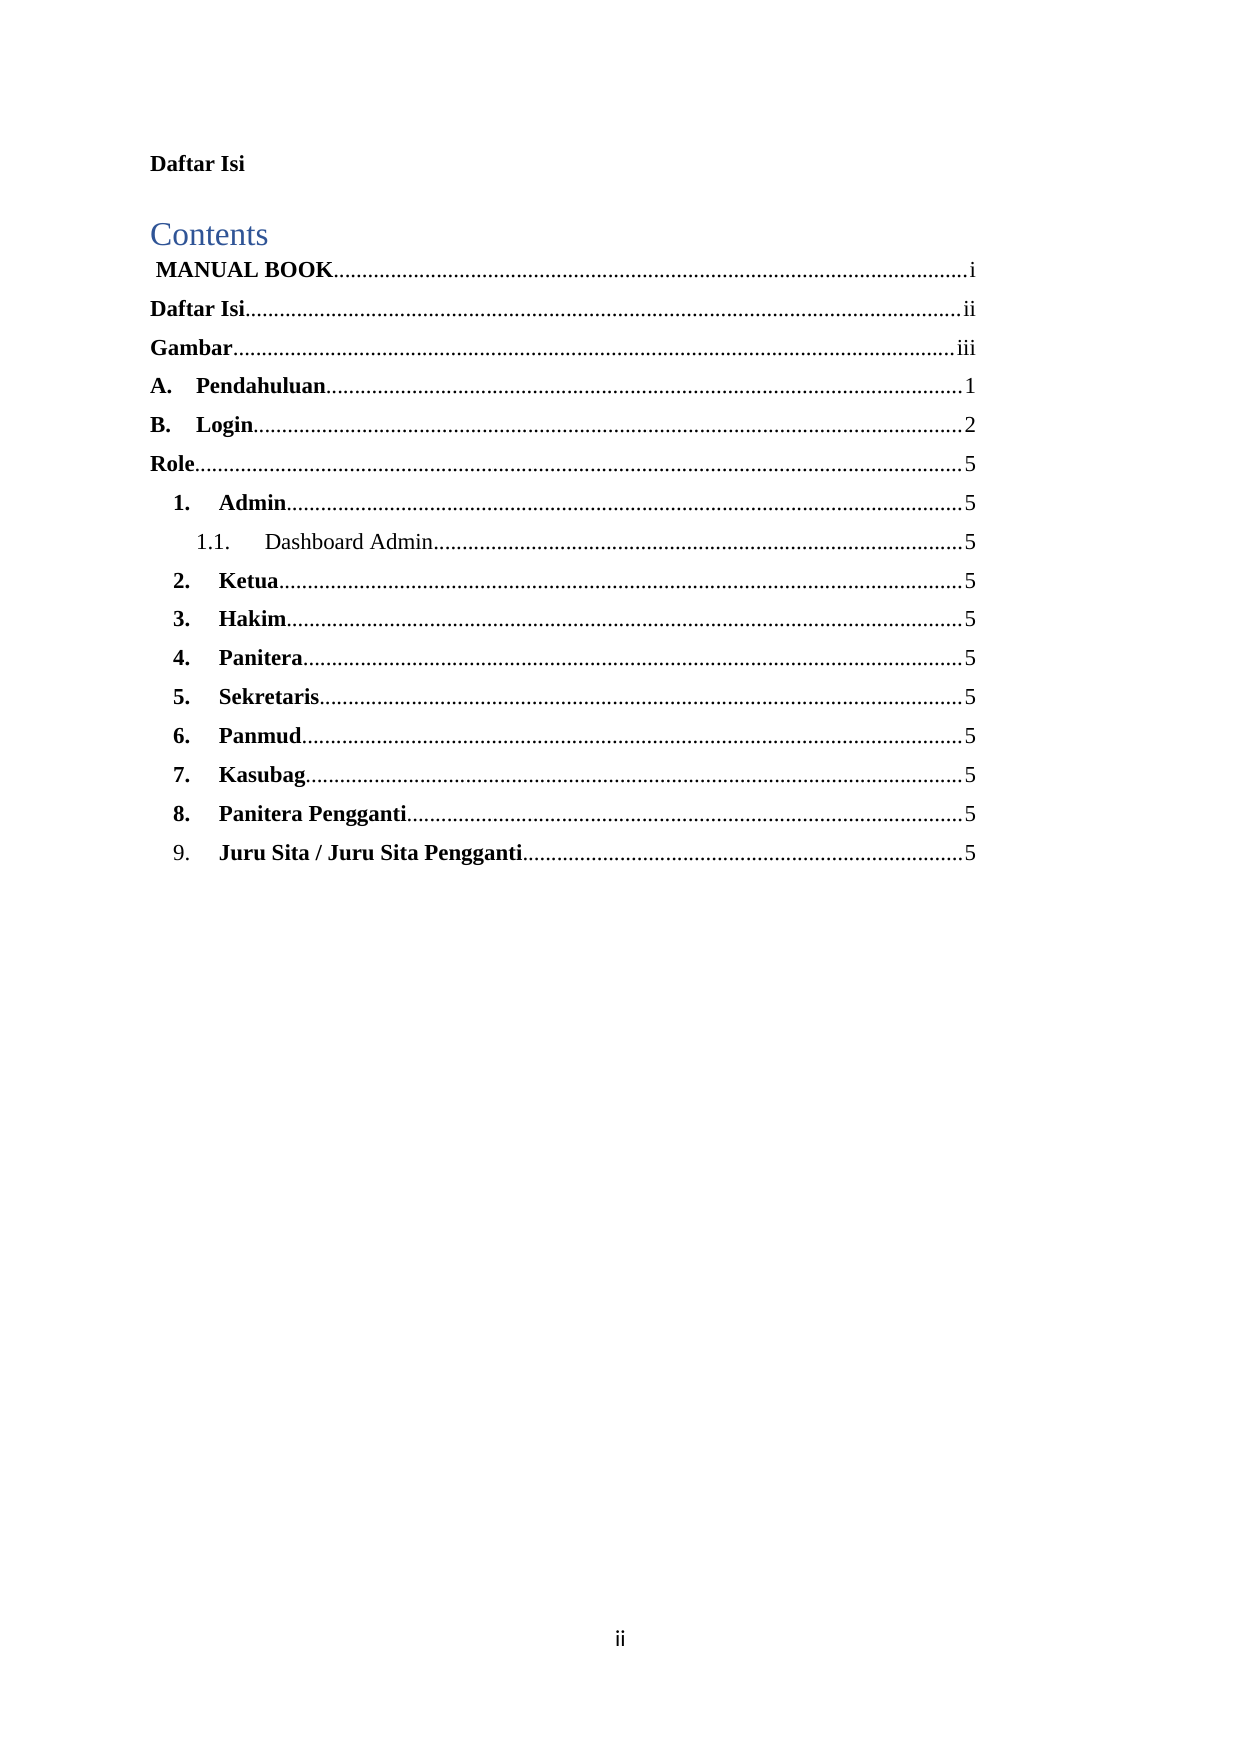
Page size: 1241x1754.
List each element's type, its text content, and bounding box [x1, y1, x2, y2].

subtitle Daftar Isi [150, 150, 1090, 176]
